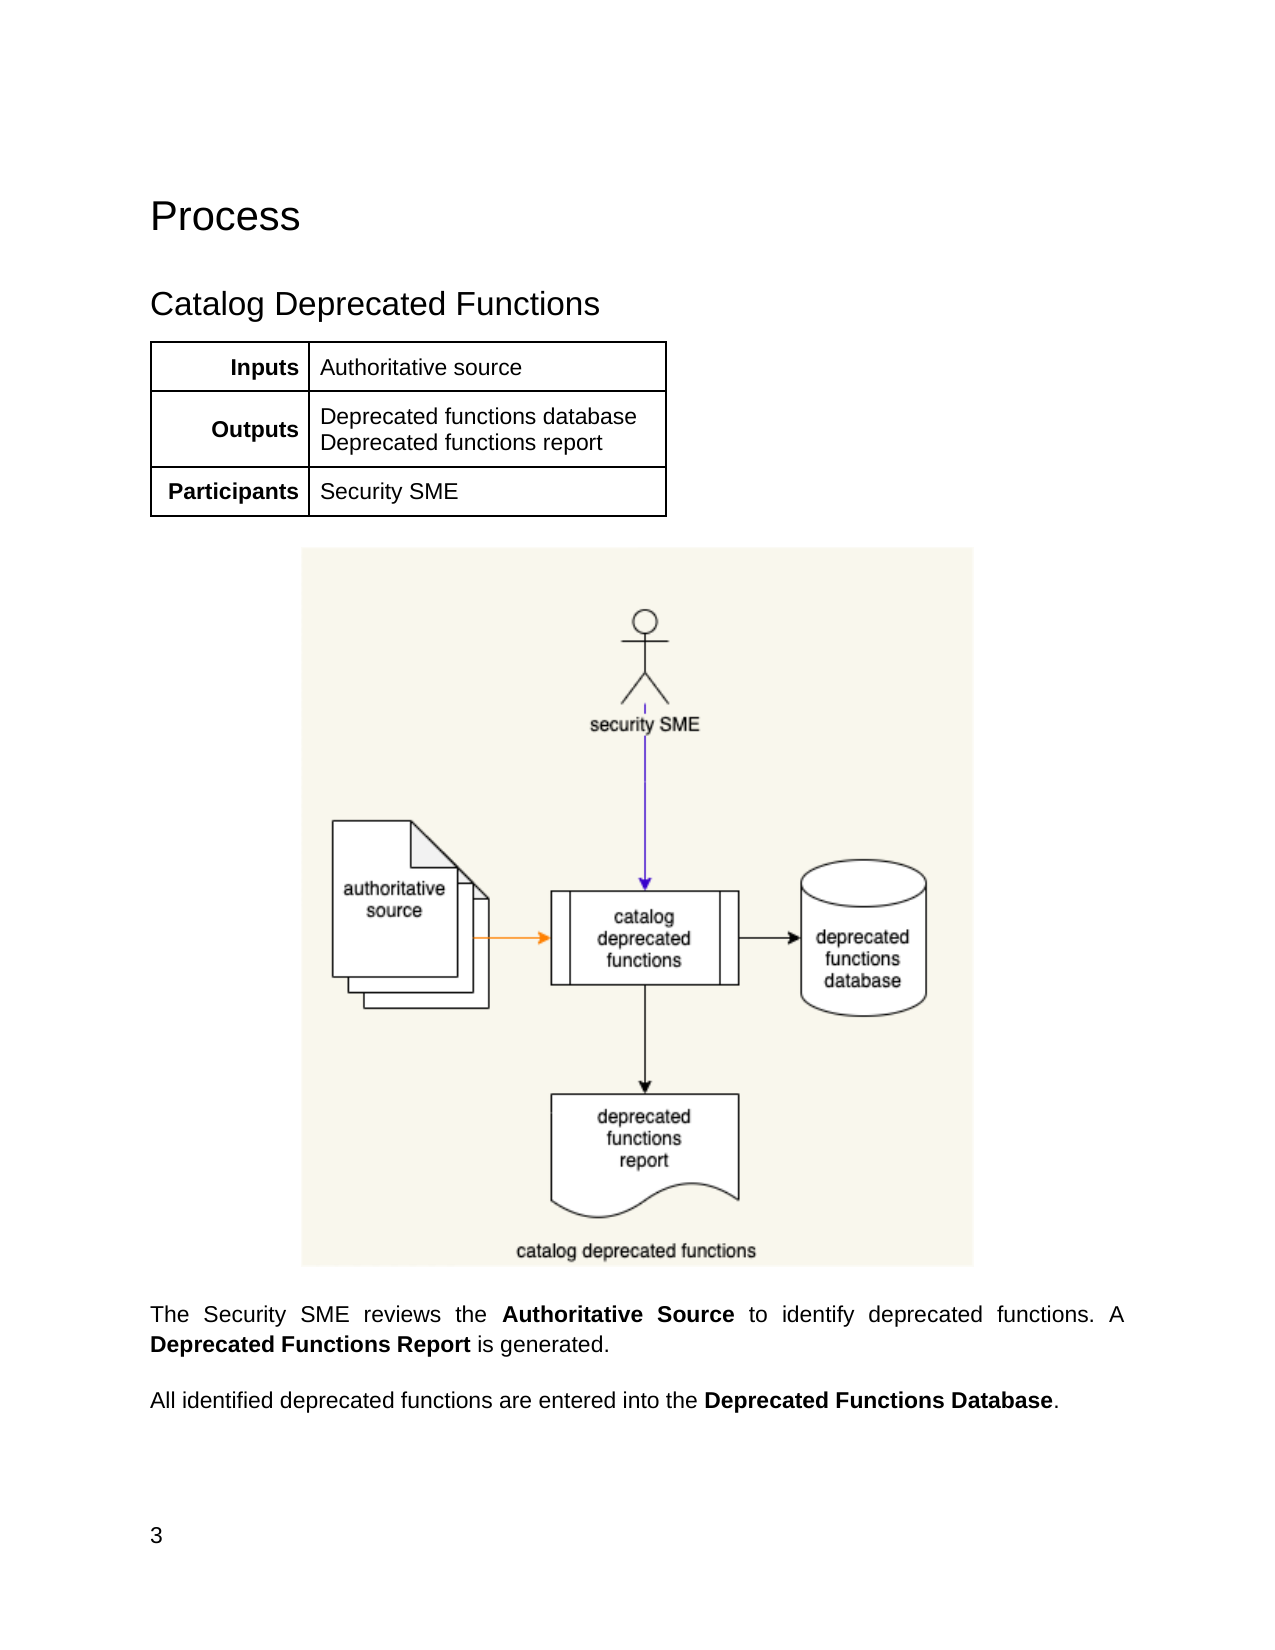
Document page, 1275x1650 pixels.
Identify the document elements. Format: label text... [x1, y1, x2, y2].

table_cell Security SME [310, 468, 665, 515]
text All identified deprecated functions are entered into the Deprecated Functions Database. [150, 1387, 1125, 1413]
table_header Inputs [152, 343, 308, 390]
text The Security SME reviews the Authoritative Source to identify deprecated functions. A Deprecated Functions Report is generated. [150, 1301, 1125, 1358]
table_cell Deprecated functions database Deprecated functions report [310, 392, 665, 466]
table_cell Outputs [152, 392, 308, 466]
table_cell Participants [152, 468, 308, 515]
subtitle Catalog Deprecated Functions [150, 284, 1125, 323]
subtitle Process [150, 192, 1125, 239]
picture [301, 547, 974, 1267]
table_header Authoritative source [310, 343, 665, 390]
